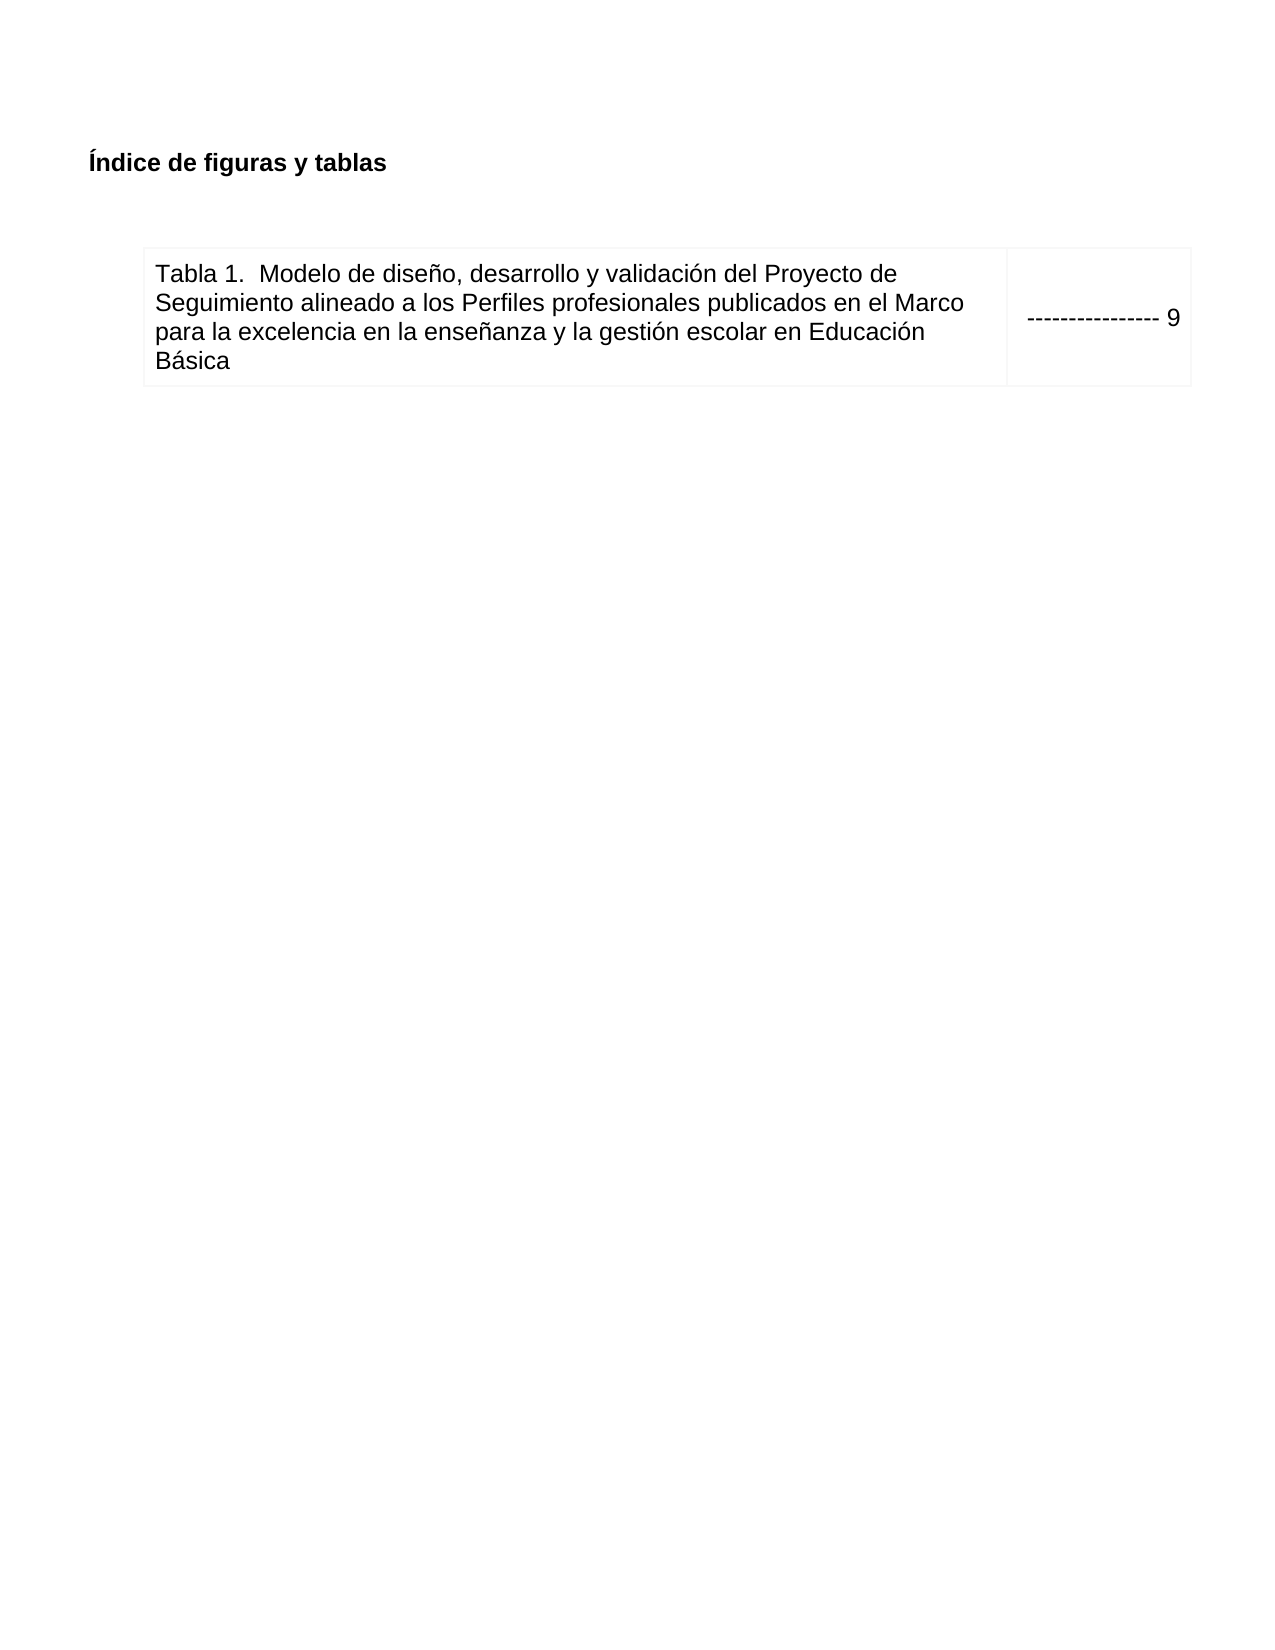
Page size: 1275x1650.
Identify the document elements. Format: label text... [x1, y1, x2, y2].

table_header ---------------- 9 [1008, 249, 1190, 385]
text Índice de figuras y tablas [88, 148, 1182, 176]
table_header Tabla 1. Modelo de diseño, desarrollo y validación del Proyecto de Seguimiento alineado a los Perfiles profesionales publicados en el Marco para la excelencia en la enseñanza y la gestión escolar en Educación Básica [145, 249, 1006, 385]
